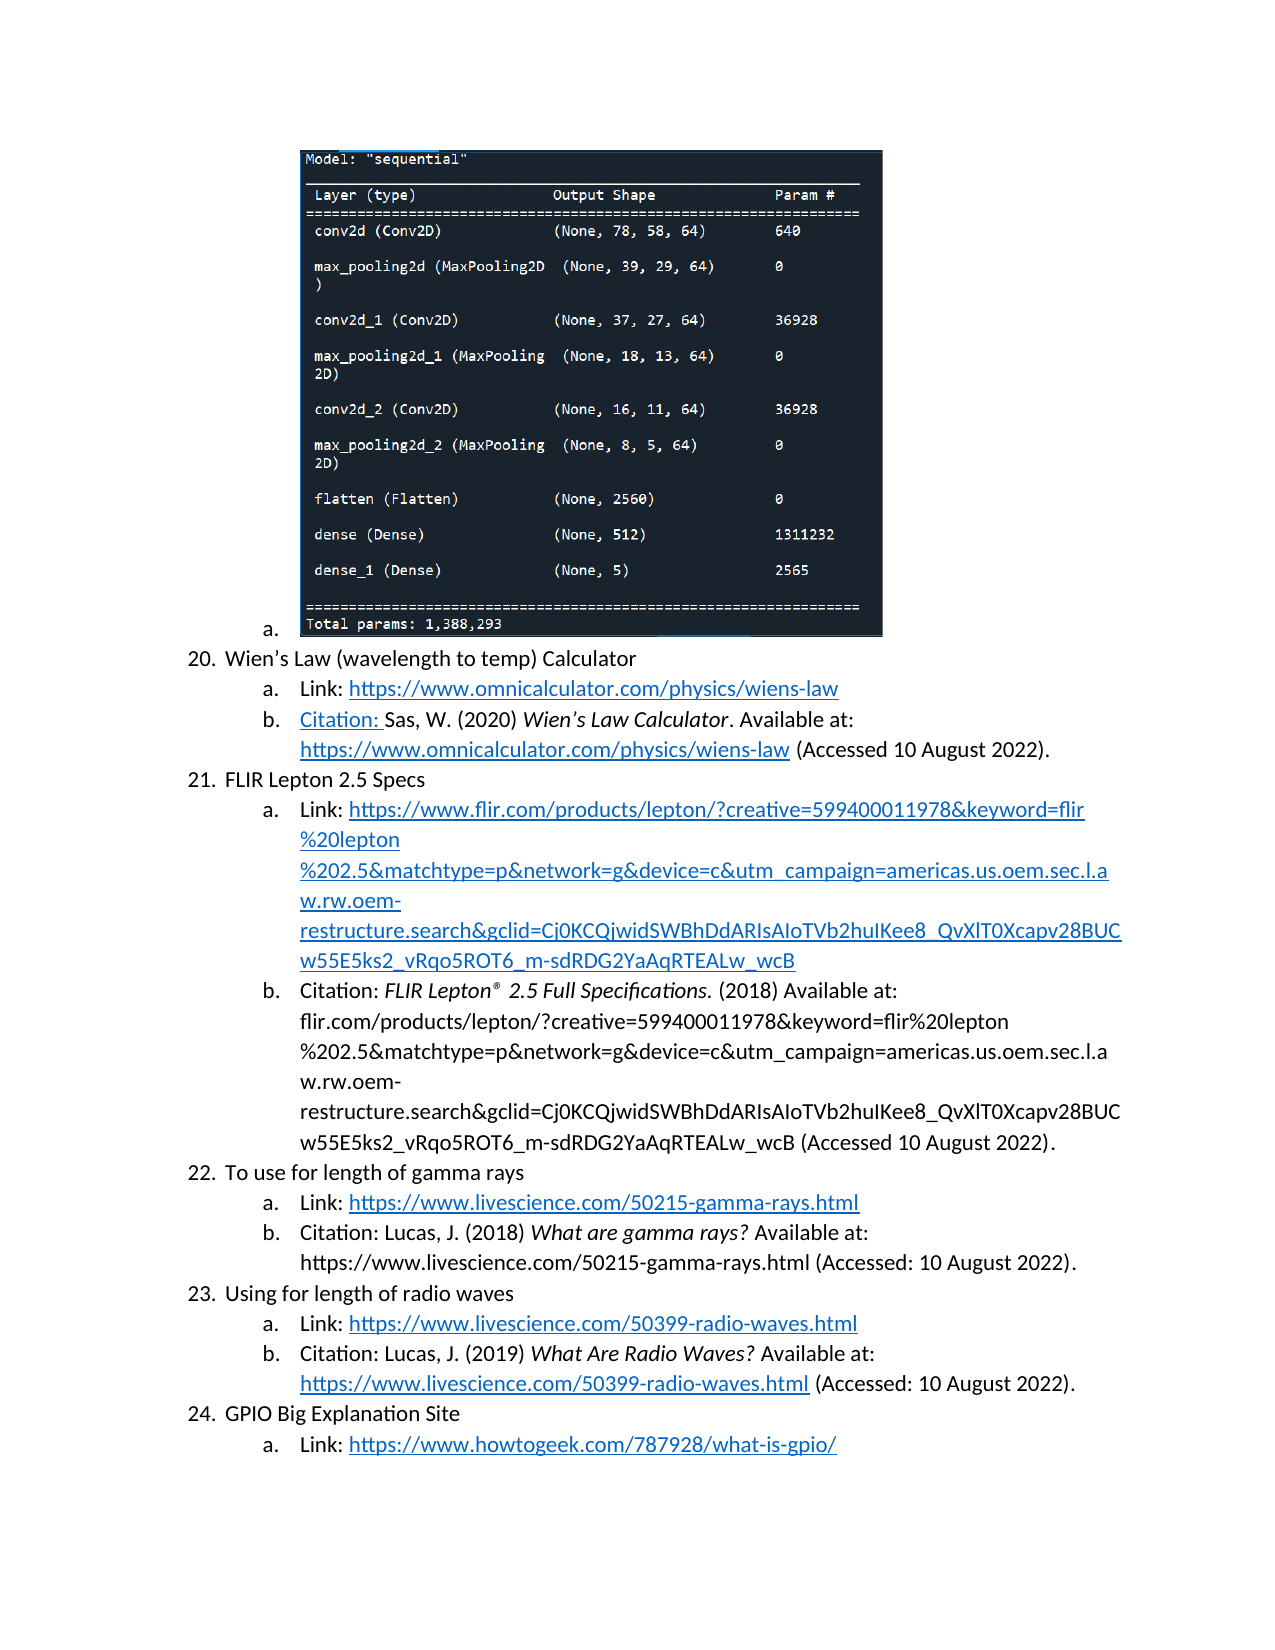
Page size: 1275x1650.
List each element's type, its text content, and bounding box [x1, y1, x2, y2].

list GPIO Big Explanation Site [187, 1399, 1125, 1428]
list FLIR Lepton 2.5 Specs [187, 765, 1125, 793]
list Citation: FLIR Lepton® 2.5 Full Specifications. (2018) Available at: flir.com/products/lepton/?creative=599400011978&keyword=flir%20lepton%202.5&matchtype=p&network=g&device=c&utm_campaign=americas.us.oem.sec.l.aw.rw.oem-restructure.search&gclid=Cj0KCQjwidSWBhDdARIsAIoTVb2huIKee8_QvXlT0Xcapv28BUCw55E5ks2_vRqo5ROT6_m-sdRDG2YaAqRTEALw_wcB (Accessed 10 August 2022). [262, 977, 1125, 1156]
list To use for length of gamma rays [187, 1158, 1125, 1186]
picture [300, 150, 883, 637]
list Link: https://www.livescience.com/50215-gamma-rays.html [262, 1188, 1125, 1216]
list Using for length of radio waves [187, 1279, 1125, 1307]
list Link: https://www.flir.com/products/lepton/?creative=599400011978&keyword=flir%20lepton%202.5&matchtype=p&network=g&device=c&utm_campaign=americas.us.oem.sec.l.aw.rw.oem-restructure.search&gclid=Cj0KCQjwidSWBhDdARIsAIoTVb2huIKee8_QvXlT0Xcapv28BUCw55E5ks2_vRqo5ROT6_m-sdRDG2YaAqRTEALw_wcB [262, 795, 1125, 974]
list Citation: Lucas, J. (2018) What are gamma rays? Available at: https://www.livescience.com/50215-gamma-rays.html (Accessed: 10 August 2022). [262, 1218, 1125, 1277]
list Link: https://www.howtogeek.com/787928/what-is-gpio/ [262, 1430, 1125, 1458]
list Link: https://www.omnicalculator.com/physics/wiens-law [262, 674, 1125, 703]
list Wien’s Law (wavelength to temp) Calculator [187, 644, 1125, 672]
list Link: https://www.livescience.com/50399-radio-waves.html [262, 1309, 1125, 1337]
list Citation: Sas, W. (2020) Wien’s Law Calculator. Available at: https://www.omnicalculator.com/physics/wiens-law (Accessed 10 August 2022). [262, 705, 1125, 763]
list Citation: Lucas, J. (2019) What Are Radio Waves? Available at: https://www.livescience.com/50399-radio-waves.html (Accessed: 10 August 2022). [262, 1339, 1125, 1397]
